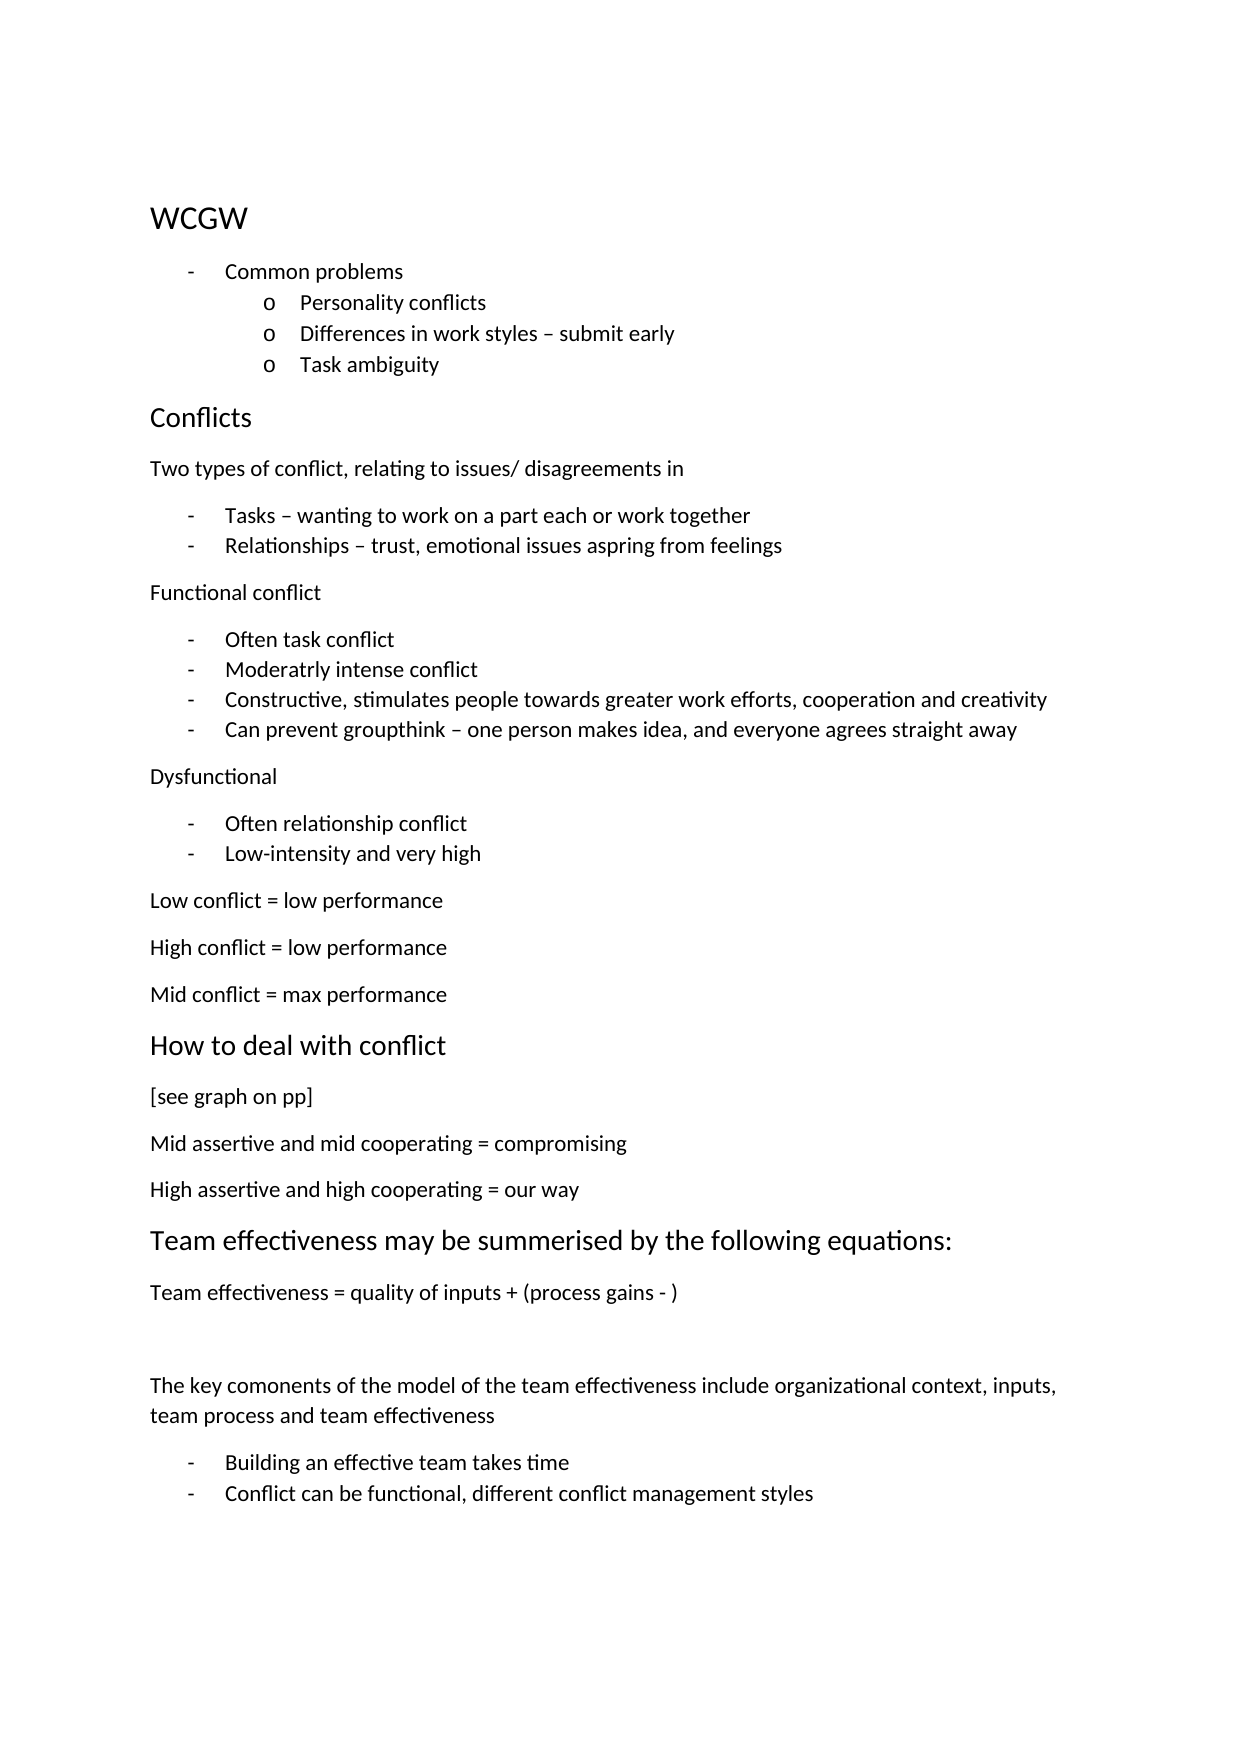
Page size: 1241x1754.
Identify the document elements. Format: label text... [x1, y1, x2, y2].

list Can prevent groupthink – one person makes idea, and everyone agrees straight away [187, 715, 1090, 743]
text WCGW [150, 197, 1090, 238]
list Personality conflicts [262, 288, 1090, 317]
text High conflict = low performance [150, 933, 1090, 961]
text Team effectiveness may be summerised by the following equations: [150, 1222, 1090, 1258]
text Low conflict = low performance [150, 886, 1090, 914]
list Constructive, stimulates people towards greater work efforts, cooperation and creativity [187, 685, 1090, 713]
list Building an effective team takes time [187, 1448, 1090, 1476]
list Differences in work styles – submit early [262, 319, 1090, 348]
text Mid conflict = max performance [150, 980, 1090, 1008]
list Often relationship conflict [187, 809, 1090, 837]
list Moderatrly intense conflict [187, 655, 1090, 683]
list Common problems [187, 257, 1090, 286]
text Mid assertive and mid cooperating = compromising [150, 1129, 1090, 1157]
text Dysfunctional [150, 762, 1090, 790]
text How to deal with conflict [150, 1027, 1090, 1062]
text Functional conflict [150, 578, 1090, 606]
list Often task conflict [187, 625, 1090, 653]
text The key comonents of the model of the team effectiveness include organizational context, inputs, team process and team effectiveness [150, 1371, 1090, 1429]
list Relationships – trust, emotional issues aspring from feelings [187, 531, 1090, 559]
text Two types of conflict, relating to issues/ disagreements in [150, 454, 1090, 482]
text Conflicts [150, 399, 1090, 434]
list Low-intensity and very high [187, 839, 1090, 867]
text High assertive and high cooperating = our way [150, 1176, 1090, 1204]
list Task ambiguity [262, 351, 1090, 380]
text [see graph on pp] [150, 1082, 1090, 1110]
text Team effectiveness = quality of inputs + (process gains - ) [150, 1278, 1090, 1306]
list Conflict can be functional, different conflict management styles [187, 1479, 1090, 1507]
list Tasks – wanting to work on a part each or work together [187, 501, 1090, 529]
